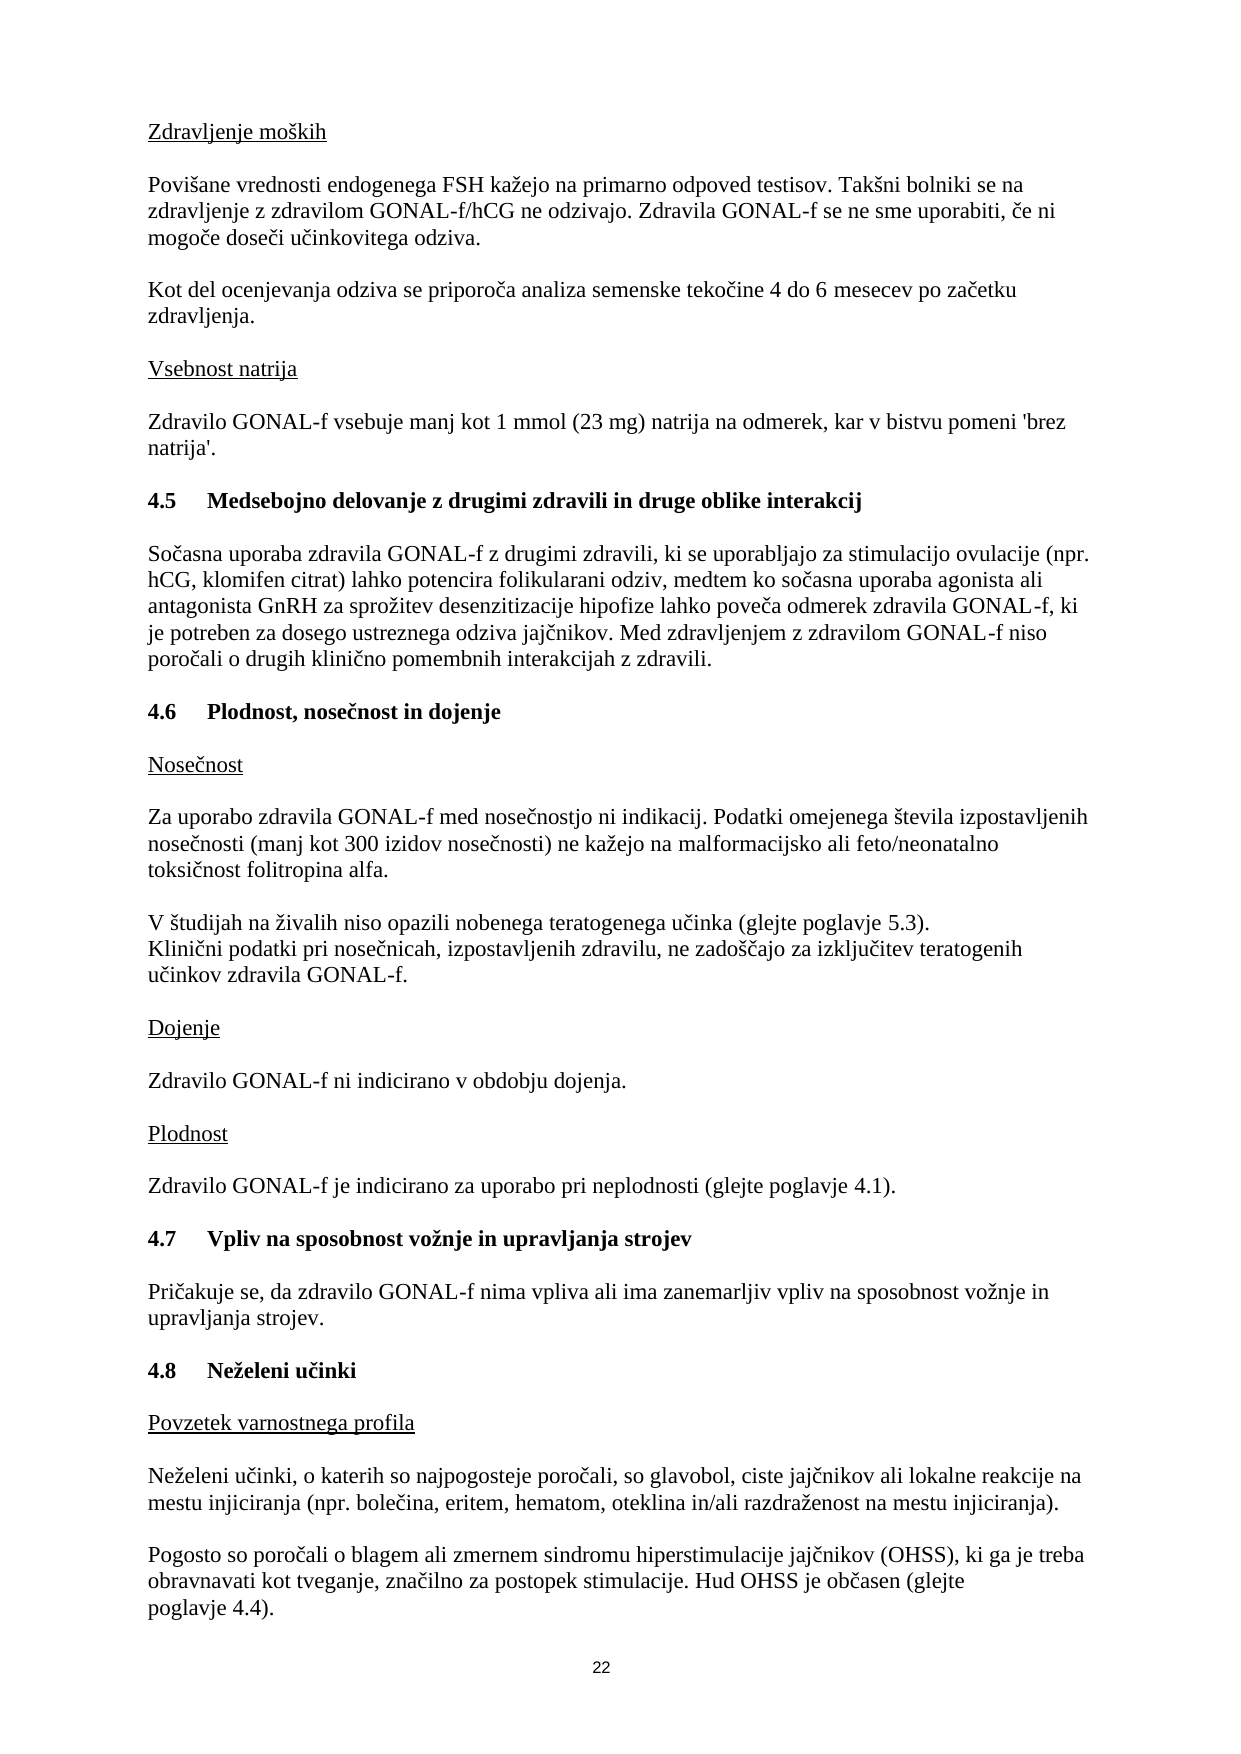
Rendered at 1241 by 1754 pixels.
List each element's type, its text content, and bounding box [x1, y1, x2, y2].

text Nosečnost [148, 751, 1092, 777]
text Pričakuje se, da zdravilo GONAL-f nima vpliva ali ima zanemarljiv vpliv na sposobnost vožnje in upravljanja strojev. [148, 1278, 1092, 1330]
text Kot del ocenjevanja odziva se priporoča analiza semenske tekočine 4 do 6 mesecev po začetku zdravljenja. [148, 276, 1092, 329]
text Zdravljenje moških [148, 118, 1092, 144]
text Zdravilo GONAL-f vsebuje manj kot 1 mmol (23 mg) natrija na odmerek, kar v bistvu pomeni 'brez natrija'. [148, 408, 1092, 461]
text Zdravilo GONAL-f je indicirano za uporabo pri neplodnosti (glejte poglavje 4.1). [148, 1172, 1092, 1199]
text Zdravilo GONAL-f ni indicirano v obdobju dojenja. [148, 1067, 1092, 1093]
text Plodnost [148, 1119, 1092, 1146]
text Povišane vrednosti endogenega FSH kažejo na primarno odpoved testisov. Takšni bolniki se na zdravljenje z zdravilom GONAL-f/hCG ne odzivajo. Zdravila GONAL-f se ne sme uporabiti, če ni mogoče doseči učinkovitega odziva. [148, 171, 1092, 250]
text 4.6 Plodnost, nosečnost in dojenje [148, 698, 1092, 724]
text 4.5 Medsebojno delovanje z drugimi zdravili in druge oblike interakcij [148, 487, 1092, 513]
text Neželeni učinki, o katerih so najpogosteje poročali, so glavobol, ciste jajčnikov ali lokalne reakcije na mestu injiciranja (npr. bolečina, eritem, hematom, oteklina in/ali razdraženost na mestu injiciranja). [148, 1462, 1092, 1515]
text Povzetek varnostnega profila [148, 1409, 1092, 1436]
text 4.8 Neželeni učinki [148, 1357, 1092, 1383]
text Dojenje [148, 1014, 1092, 1041]
text V študijah na živalih niso opazili nobenega teratogenega učinka (glejte poglavje 5.3). [148, 909, 1092, 935]
text Za uporabo zdravila GONAL-f med nosečnostjo ni indikacij. Podatki omejenega števila izpostavljenih nosečnosti (manj kot 300 izidov nosečnosti) ne kažejo na malformacijsko ali feto/neonatalno toksičnost folitropina alfa. [148, 803, 1092, 882]
text Sočasna uporaba zdravila GONAL-f z drugimi zdravili, ki se uporabljajo za stimulacijo ovulacije (npr. hCG, klomifen citrat) lahko potencira folikularani odziv, medtem ko sočasna uporaba agonista ali antagonista GnRH za sprožitev desenzitizacije hipofize lahko poveča odmerek zdravila GONAL-f, ki je potreben za dosego ustreznega odziva jajčnikov. Med zdravljenjem z zdravilom GONAL-f niso poročali o drugih klinično pomembnih interakcijah z zdravili. [148, 540, 1092, 672]
text Klinični podatki pri nosečnicah, izpostavljenih zdravilu, ne zadoščajo za izključitev teratogenih učinkov zdravila GONAL-f. [148, 935, 1092, 988]
text Vsebnost natrija [148, 355, 1092, 382]
text 4.7 Vpliv na sposobnost vožnje in upravljanja strojev [148, 1225, 1092, 1251]
text Pogosto so poročali o blagem ali zmernem sindromu hiperstimulacije jajčnikov (OHSS), ki ga je treba obravnavati kot tveganje, značilno za postopek stimulacije. Hud OHSS je občasen (glejte poglavje 4.4). [148, 1541, 1092, 1620]
